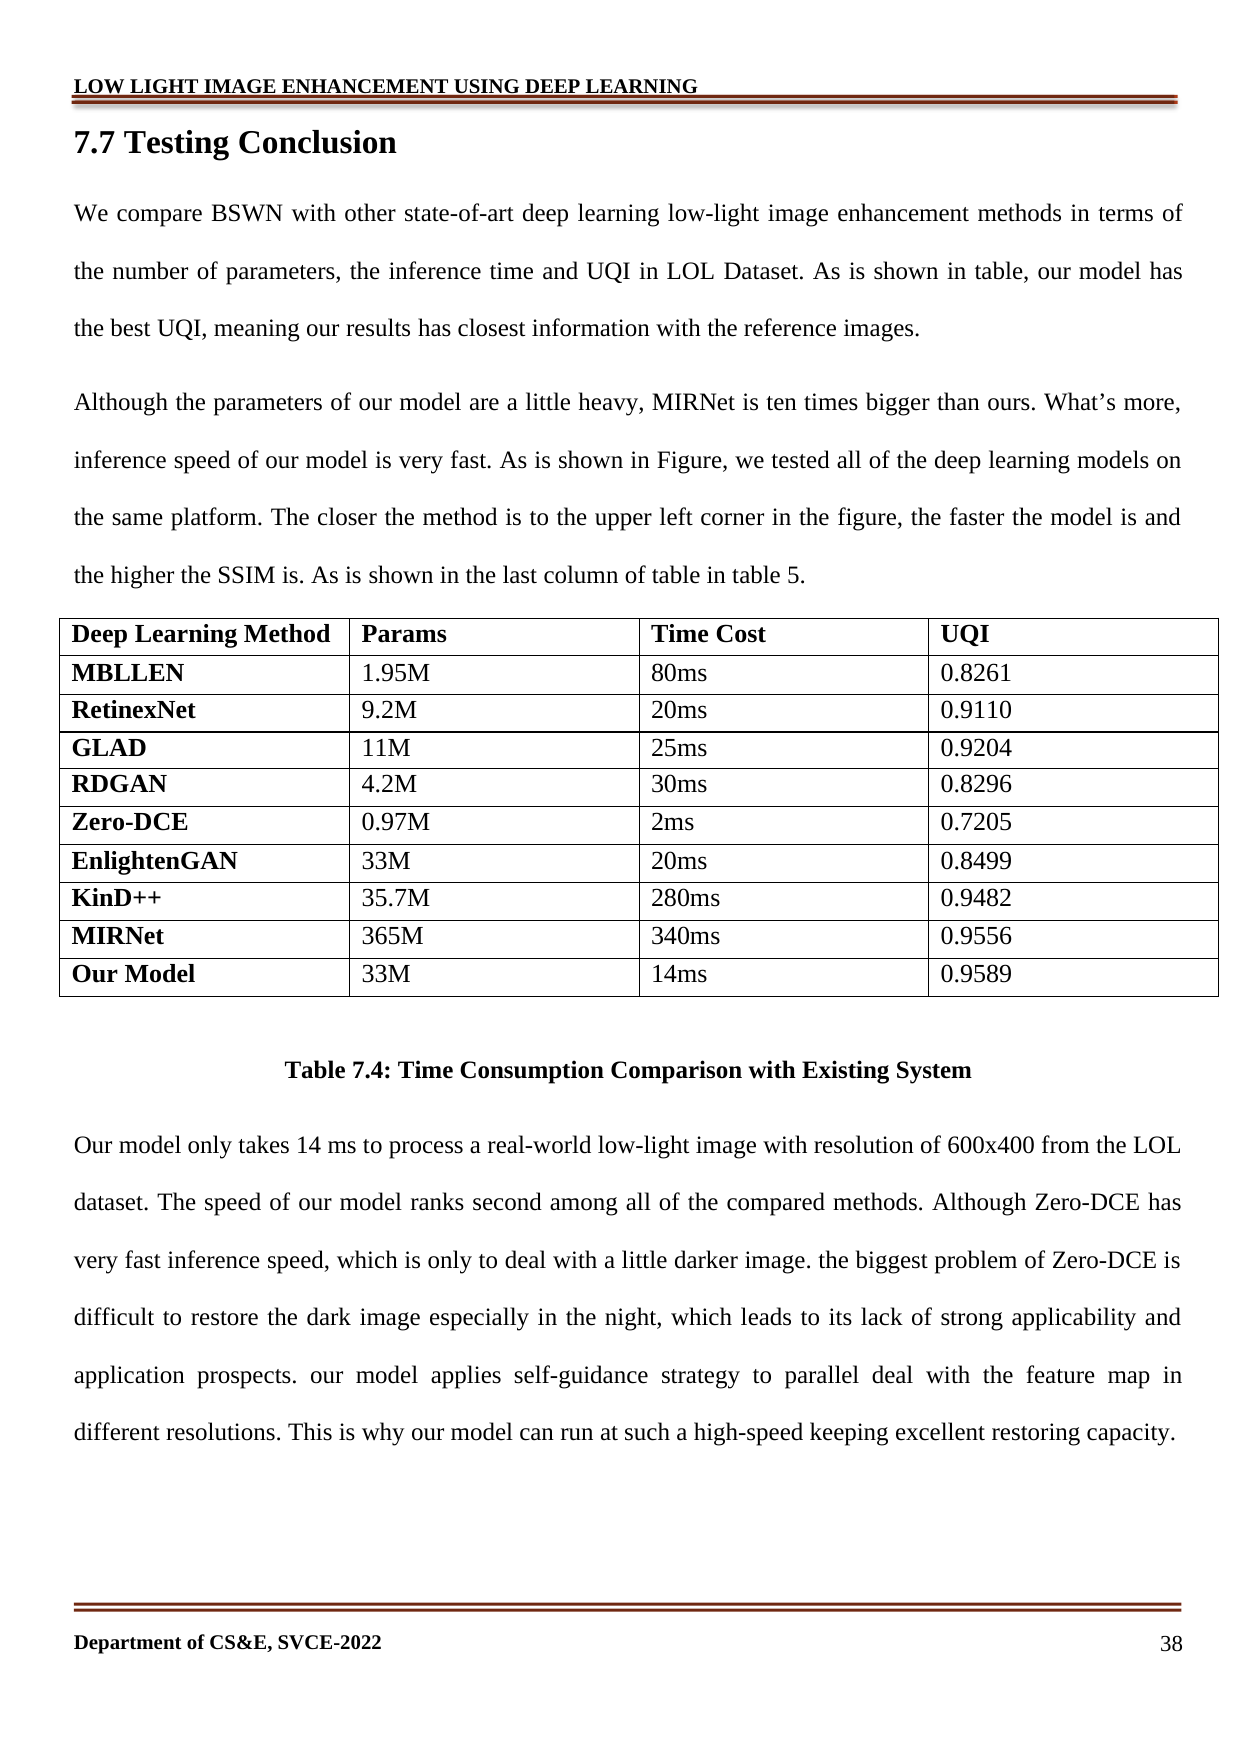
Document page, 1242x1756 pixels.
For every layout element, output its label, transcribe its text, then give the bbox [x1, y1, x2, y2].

table_cell 4.2M [350, 769, 639, 806]
table_cell 0.7205 [929, 807, 1218, 844]
table_cell 0.9110 [929, 695, 1218, 731]
table_cell 9.2M [350, 695, 639, 731]
table_cell 0.8499 [929, 845, 1218, 882]
table_cell 0.9556 [929, 921, 1218, 958]
table_cell 33M [350, 959, 639, 996]
picture [69, 93, 1182, 113]
table_header Params [350, 619, 639, 655]
text Although the parameters of our model are a little heavy, MIRNet is ten times bigger than ours. What’s more, inference speed of our model is very fast. As is shown in Figure, we tested all of the deep learning models on the same platform. The closer the method is to the upper left corner in the figure, the faster the model is and the higher the SSIM is. As is shown in the last column of table in table 5. [73, 387, 1183, 589]
table_cell 20ms [640, 845, 928, 882]
table_cell 340ms [640, 921, 928, 958]
subtitle Testing Conclusion [73, 122, 1233, 160]
table_cell 35.7M [350, 883, 639, 920]
table_cell Our Model [60, 959, 349, 996]
text Our model only takes 14 ms to process a real-world low-light image with resolution of 600x400 from the LOL dataset. The speed of our model ranks second among all of the compared methods. Although Zero-DCE has very fast inference speed, which is only to deal with a little darker image. the biggest problem of Zero-DCE is difficult to restore the dark image especially in the night, which leads to its lack of strong applicability and application prospects. our model applies self-guidance strategy to parallel deal with the feature map in different resolutions. This is why our model can run at such a high-speed keeping excellent restoring capacity. [73, 1130, 1183, 1446]
table_header UQI [929, 619, 1218, 655]
table_cell MIRNet [60, 921, 349, 958]
table_cell 365M [350, 921, 639, 958]
table_cell 80ms [640, 656, 928, 693]
table_cell 0.9204 [929, 733, 1218, 768]
table_cell MBLLEN [60, 656, 349, 693]
table_cell 33M [350, 845, 639, 882]
table_cell 20ms [640, 695, 928, 731]
table_cell 0.9482 [929, 883, 1218, 920]
table_cell RDGAN [60, 769, 349, 806]
table_cell 25ms [640, 733, 928, 768]
table_header Time Cost [640, 619, 928, 655]
table_cell Zero-DCE [60, 807, 349, 844]
table_cell 0.8296 [929, 769, 1218, 806]
table_cell EnlightenGAN [60, 845, 349, 882]
table_cell 2ms [640, 807, 928, 844]
table_cell KinD++ [60, 883, 349, 920]
table_cell 11M [350, 733, 639, 768]
table_cell 280ms [640, 883, 928, 920]
table_cell RetinexNet [60, 695, 349, 731]
table_cell 0.9589 [929, 959, 1218, 996]
table_cell 0.8261 [929, 656, 1218, 693]
table_cell 1.95M [350, 656, 639, 693]
table_cell 30ms [640, 769, 928, 806]
table_header Deep Learning Method [60, 619, 349, 655]
text We compare BSWN with other state-of-art deep learning low-light image enhancement methods in terms of the number of parameters, the inference time and UQI in LOL Dataset. As is shown in table, our model has the best UQI, meaning our results has closest information with the reference images. [73, 198, 1183, 342]
table_cell 14ms [640, 959, 928, 996]
subtitle Table 7.4: Time Consumption Comparison with Existing System [82, 1056, 1174, 1084]
table_cell 0.97M [350, 807, 639, 844]
table_cell GLAD [60, 733, 349, 768]
